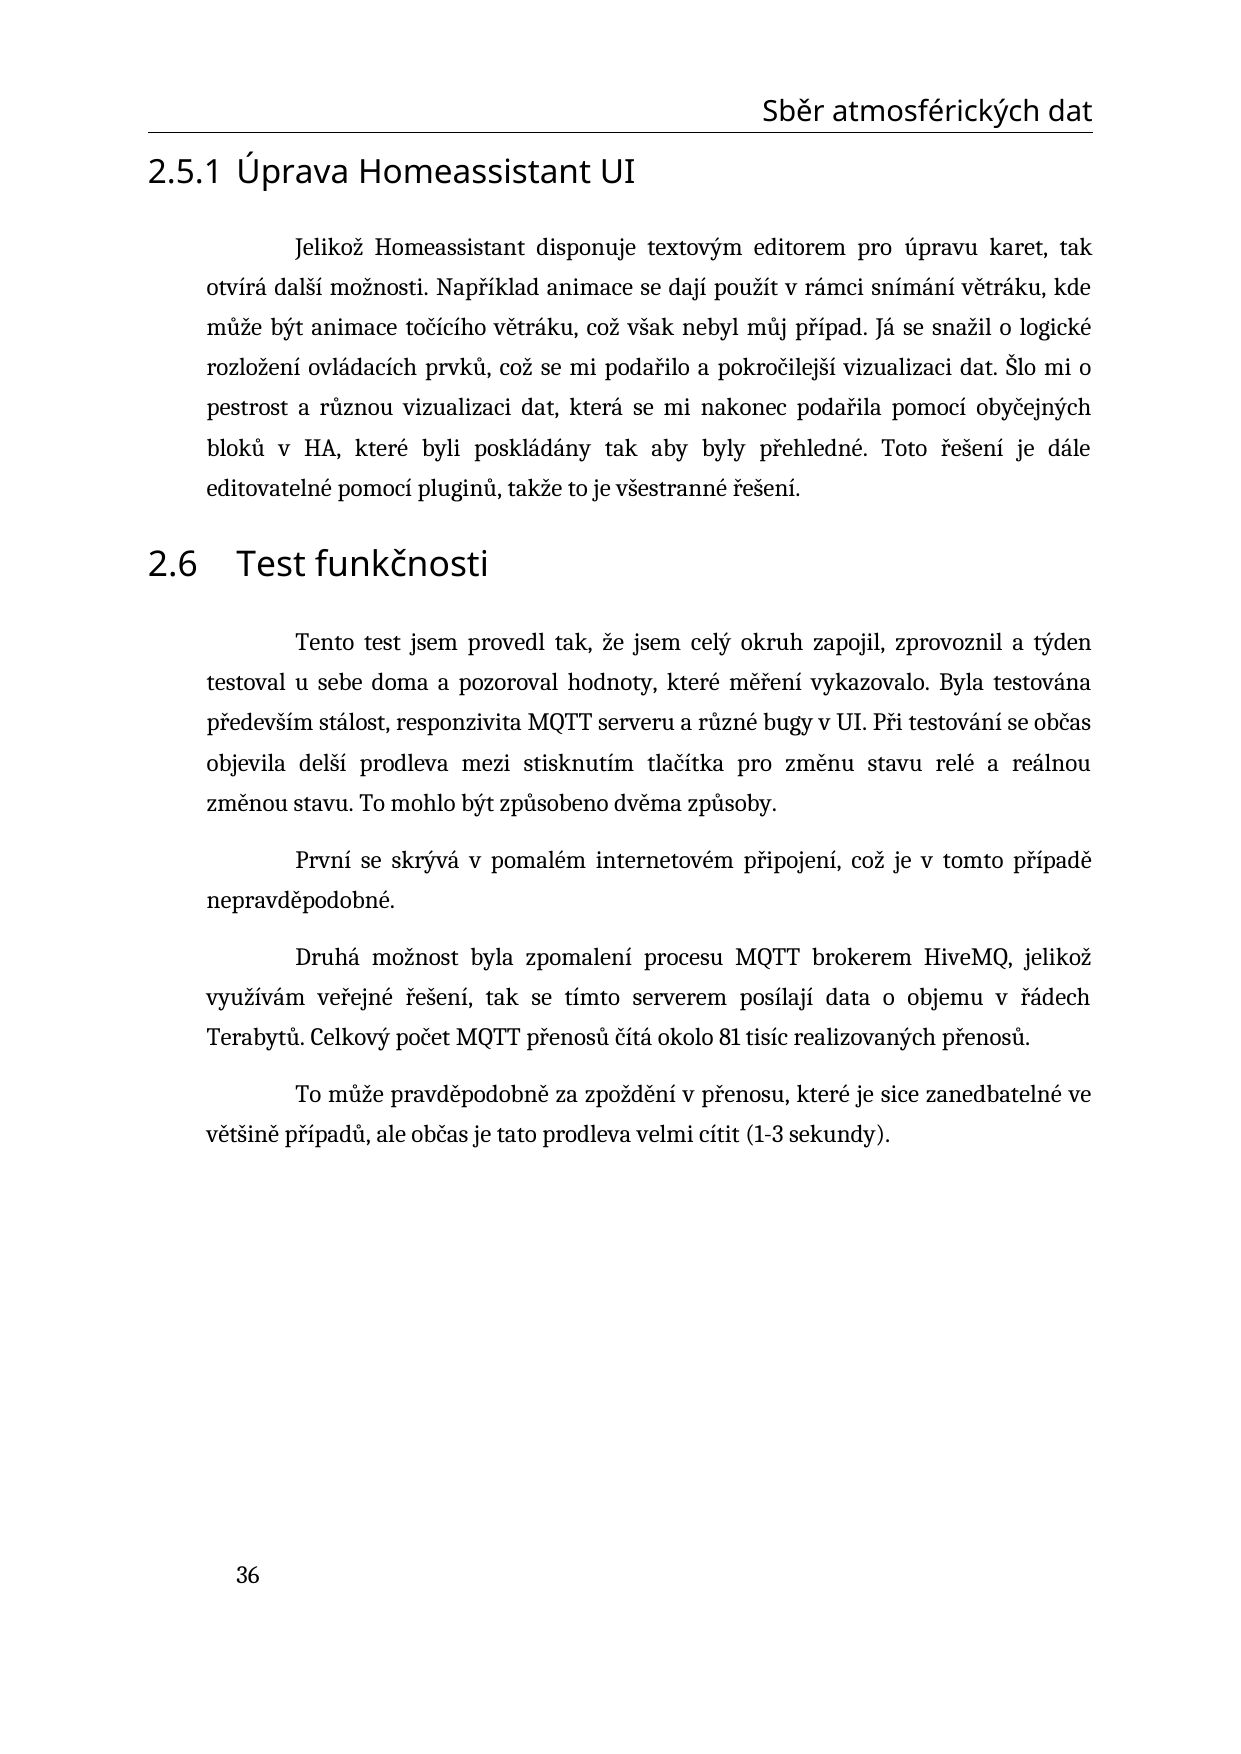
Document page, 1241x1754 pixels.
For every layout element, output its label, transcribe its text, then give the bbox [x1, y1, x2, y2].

text To může pravděpodobně za zpoždění v přenosu, které je sice zanedbatelné ve většině případů, ale občas je tato prodleva velmi cítit (1-3 sekundy). [206, 1080, 1093, 1149]
subtitle Test funkčnosti [148, 539, 1093, 587]
text První se skrývá v pomalém internetovém připojení, což je v tomto případě nepravděpodobné. [206, 846, 1093, 914]
text Druhá možnost byla zpomalení procesu MQTT brokerem HiveMQ, jelikož využívám veřejné řešení, tak se tímto serverem posílají data o objemu v řádech Terabytů. Celkový počet MQTT přenosů čítá okolo 81 tisíc realizovaných přenosů. [206, 943, 1093, 1052]
subtitle Úprava Homeassistant UI [148, 148, 1093, 193]
text Jelikož Homeassistant disponuje textovým editorem pro úpravu karet, tak otvírá další možnosti. Například animace se dají použít v rámci snímání větráku, kde může být animace točícího větráku, což však nebyl můj případ. Já se snažil o logické rozložení ovládacích prvků, což se mi podařilo a pokročilejší vizualizaci dat. Šlo mi o pestrost a různou vizualizaci dat, která se mi nakonec podařila pomocí obyčejných bloků v HA, které byli poskládány tak aby byly přehledné. Toto řešení je dále editovatelné pomocí pluginů, takže to je všestranné řešení. [206, 232, 1093, 502]
text Tento test jsem provedl tak, že jsem celý okruh zapojil, zprovoznil a týden testoval u sebe doma a pozoroval hodnoty, které měření vykazovalo. Byla testována především stálost, responzivita MQTT serveru a různé bugy v UI. Při testování se občas objevila delší prodleva mezi stisknutím tlačítka pro změnu stavu relé a reálnou změnou stavu. To mohlo být způsobeno dvěma způsoby. [206, 628, 1093, 817]
